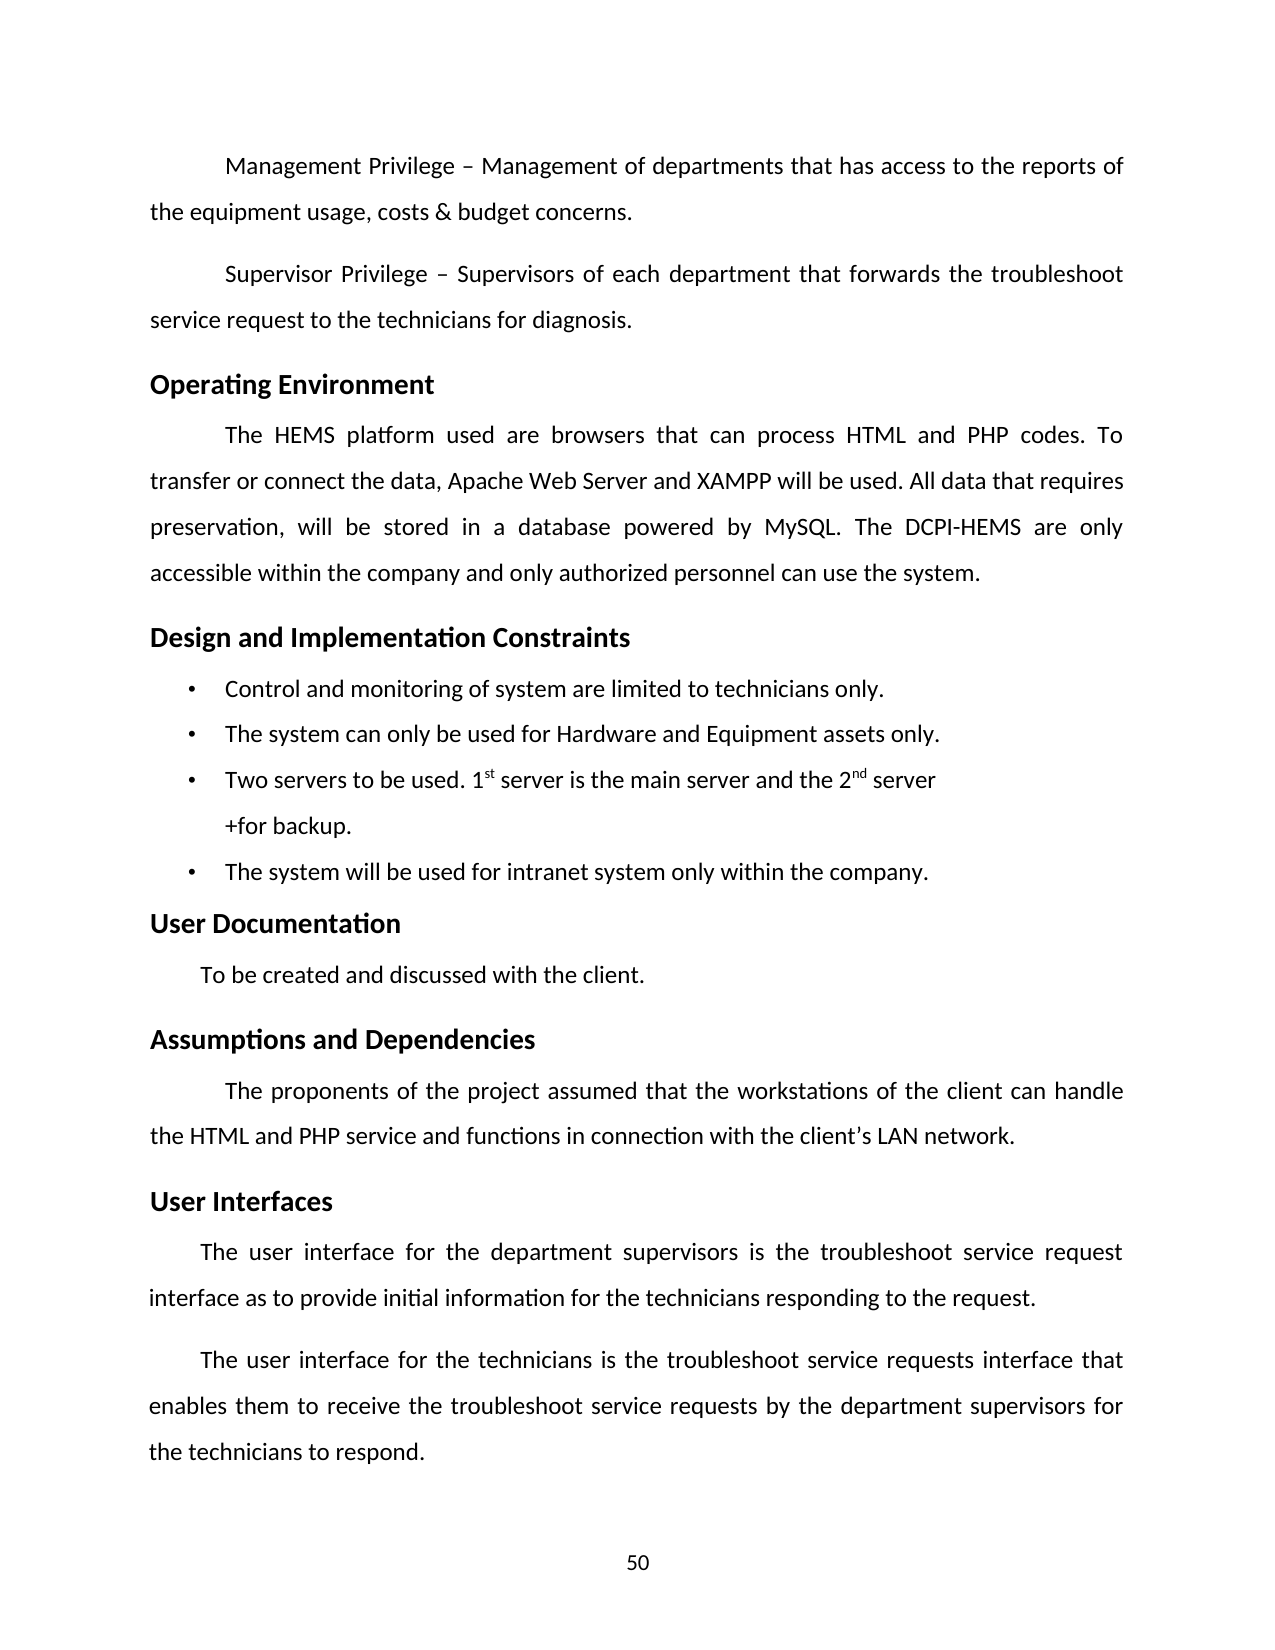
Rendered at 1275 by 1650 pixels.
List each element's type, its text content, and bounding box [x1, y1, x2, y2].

text The user interface for the department supervisors is the troubleshoot service request interface as to provide initial information for the technicians responding to the request. [148, 1236, 1125, 1313]
text The proponents of the project assumed that the workstations of the client can handle the HTML and PHP service and functions in connection with the client’s LAN network. [150, 1075, 1125, 1151]
subtitle Design and Implementation Constraints [150, 619, 1125, 655]
text To be created and discussed with the client. [150, 959, 1125, 989]
subtitle User Interfaces [150, 1183, 1125, 1218]
subtitle User Documentation [150, 906, 1125, 941]
subtitle Assumptions and Dependencies [150, 1021, 1125, 1057]
list The system will be used for intranet system only within the company. [187, 856, 1125, 886]
text The user interface for the technicians is the troubleshoot service requests interface that enables them to receive the troubleshoot service requests by the department supervisors for the technicians to respond. [148, 1344, 1125, 1466]
text Management Privilege – Management of departments that has access to the reports of the equipment usage, costs & budget concerns. [150, 150, 1125, 226]
text Supervisor Privilege – Supervisors of each department that forwards the troubleshoot service request to the technicians for diagnosis. [150, 258, 1125, 334]
list Two servers to be used. 1st server is the main server and the 2nd server [187, 764, 1125, 795]
text +for backup. [225, 810, 1125, 840]
subtitle Operating Environment [150, 366, 1125, 402]
text The HEMS platform used are browsers that can process HTML and PHP codes. To transfer or connect the data, Apache Web Server and XAMPP will be used. All data that requires preservation, will be stored in a database powered by MySQL. The DCPI-HEMS are only accessible within the company and only authorized personnel can use the system. [150, 420, 1125, 587]
list Control and monitoring of system are limited to technicians only. [187, 673, 1125, 703]
list The system can only be used for Hardware and Equipment assets only. [187, 718, 1125, 749]
